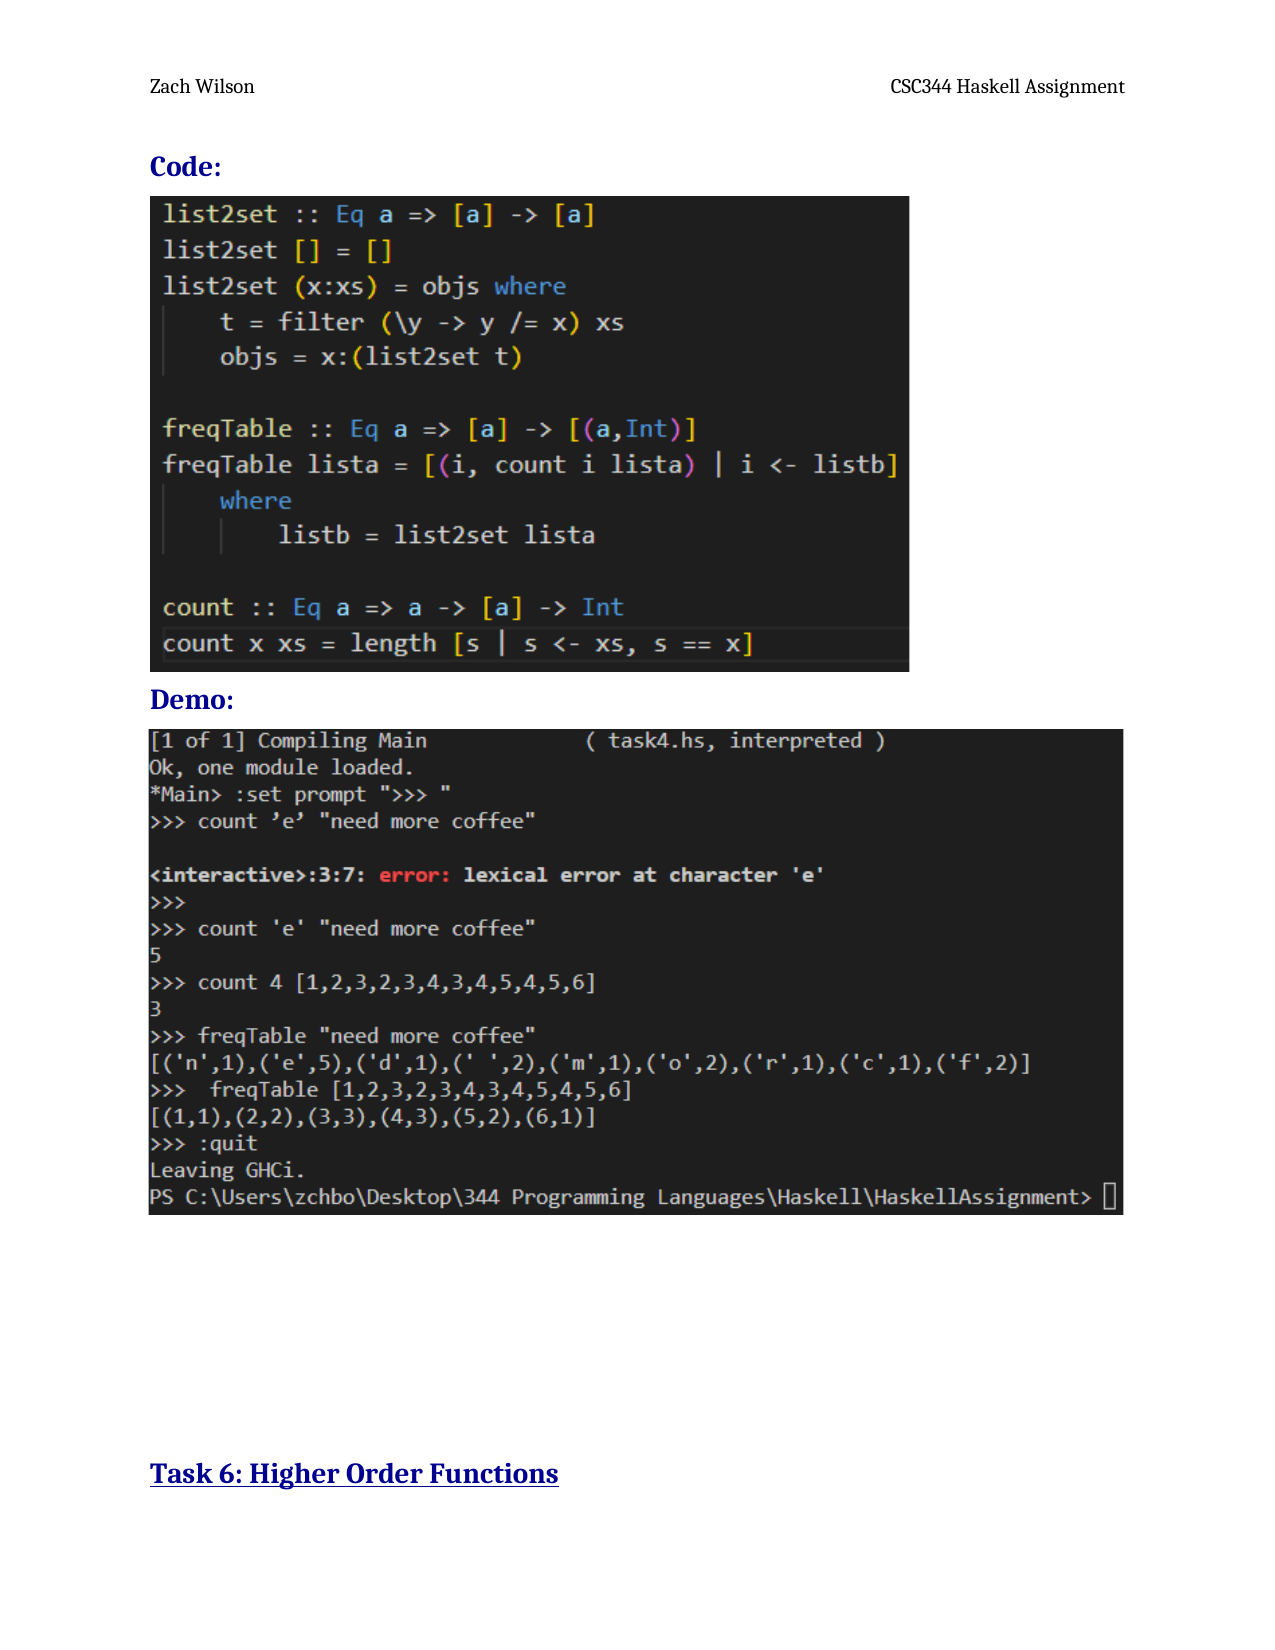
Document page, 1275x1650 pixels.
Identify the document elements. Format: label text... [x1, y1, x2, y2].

text Task 6: Higher Order Functions [150, 1457, 1125, 1491]
picture [148, 729, 1124, 1215]
picture [150, 196, 910, 672]
text Code: [150, 150, 1125, 183]
text Demo: [150, 683, 1125, 717]
